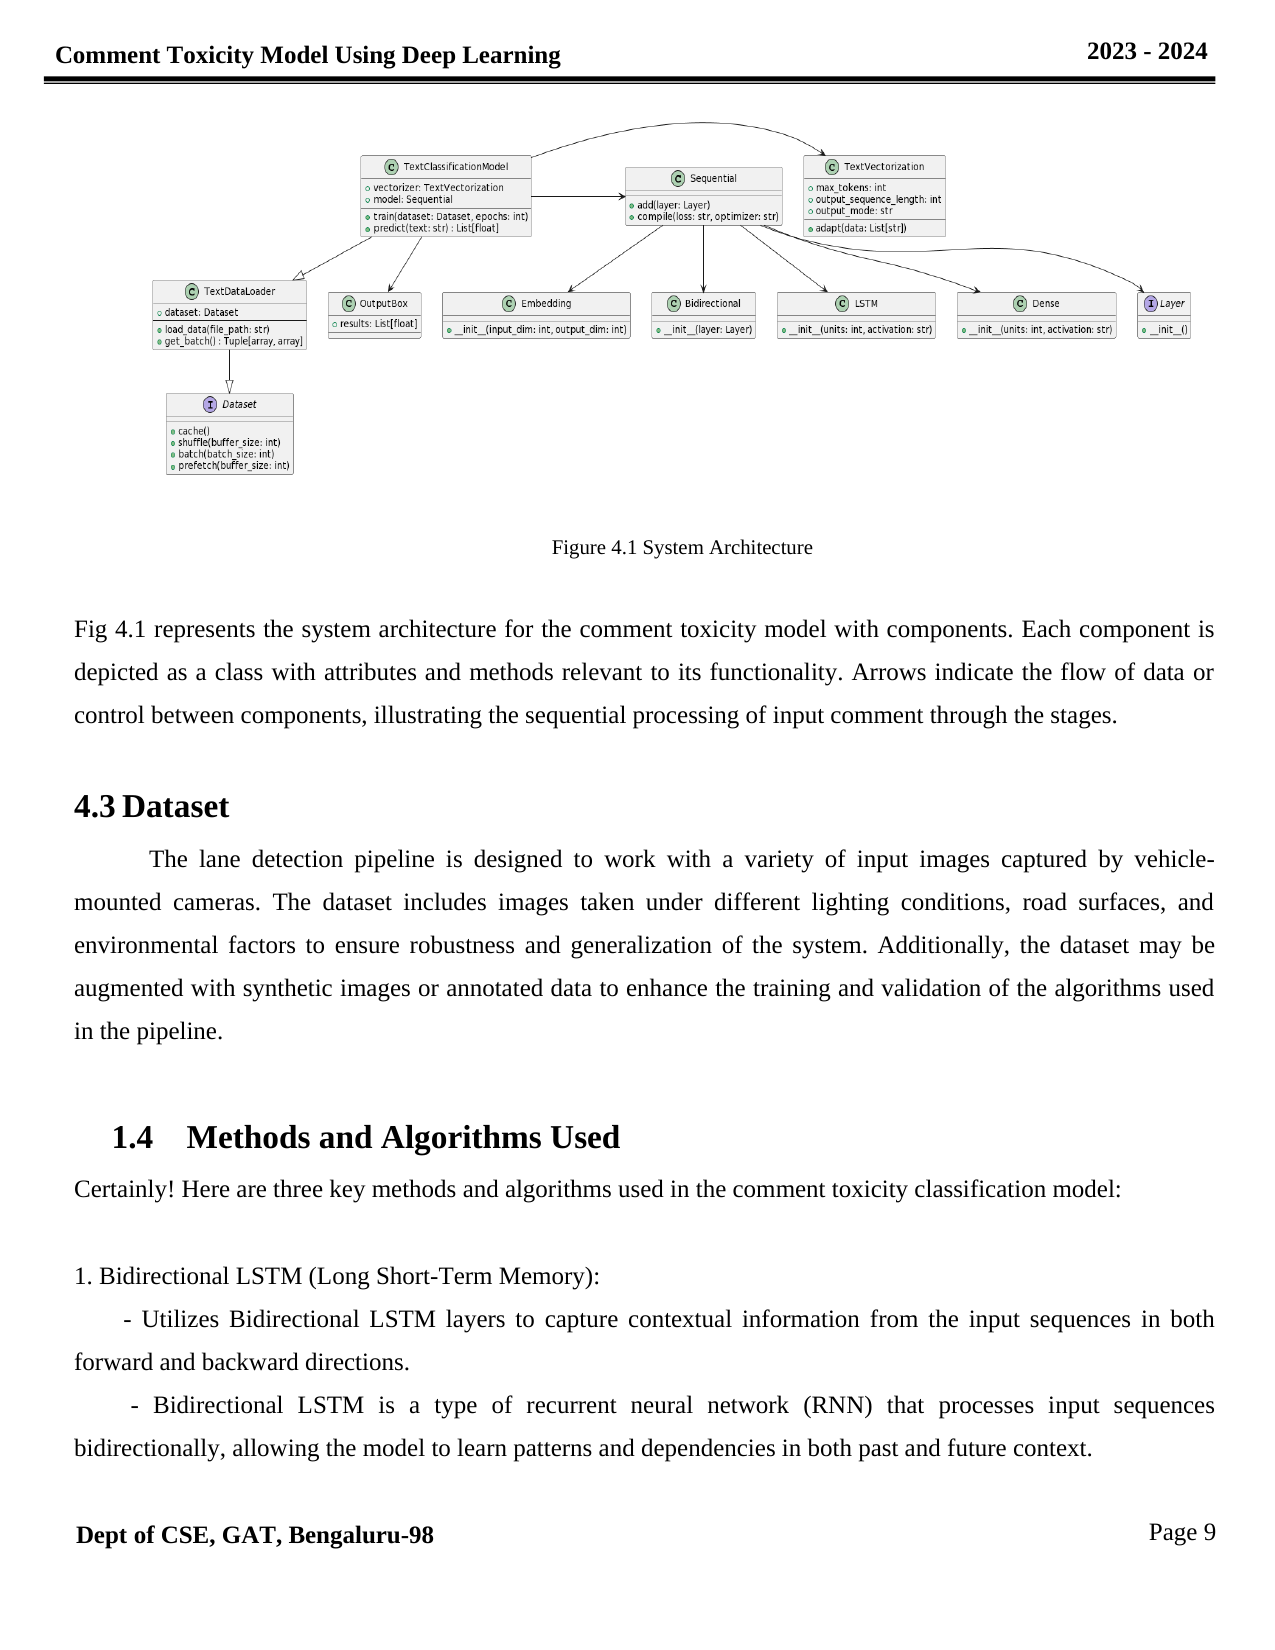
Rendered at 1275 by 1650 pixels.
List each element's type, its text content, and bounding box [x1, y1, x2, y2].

text The lane detection pipeline is designed to work with a variety of input images captured by vehicle-mounted cameras. The dataset includes images taken under different lighting conditions, road surfaces, and environmental factors to ensure robustness and generalization of the system. Additionally, the dataset may be augmented with synthetic images or annotated data to enhance the training and validation of the algorithms used in the pipeline. [74, 844, 1216, 1045]
text 1. Bidirectional LSTM (Long Short-Term Memory): [74, 1261, 1216, 1289]
text - Bidirectional LSTM is a type of recurrent neural network (RNN) that processes input sequences bidirectionally, allowing the model to learn patterns and dependencies in both past and future context. [74, 1390, 1216, 1462]
list Figure 4.1 System Architecture [149, 535, 1216, 559]
text Fig 4.1 represents the system architecture for the comment toxicity model with components. Each component is depicted as a class with attributes and methods relevant to its functionality. Arrows indicate the flow of data or control between components, illustrating the sequential processing of input comment through the stages. [74, 614, 1216, 729]
picture [148, 103, 1194, 478]
list Methods and Algorithms Used [111, 1117, 1216, 1155]
text Certainly! Here are three key methods and algorithms used in the comment toxicity classification model: [74, 1174, 1216, 1203]
text - Utilizes Bidirectional LSTM layers to capture contextual information from the input sequences in both forward and backward directions. [74, 1304, 1216, 1376]
text 4.3 Dataset [74, 786, 1216, 825]
